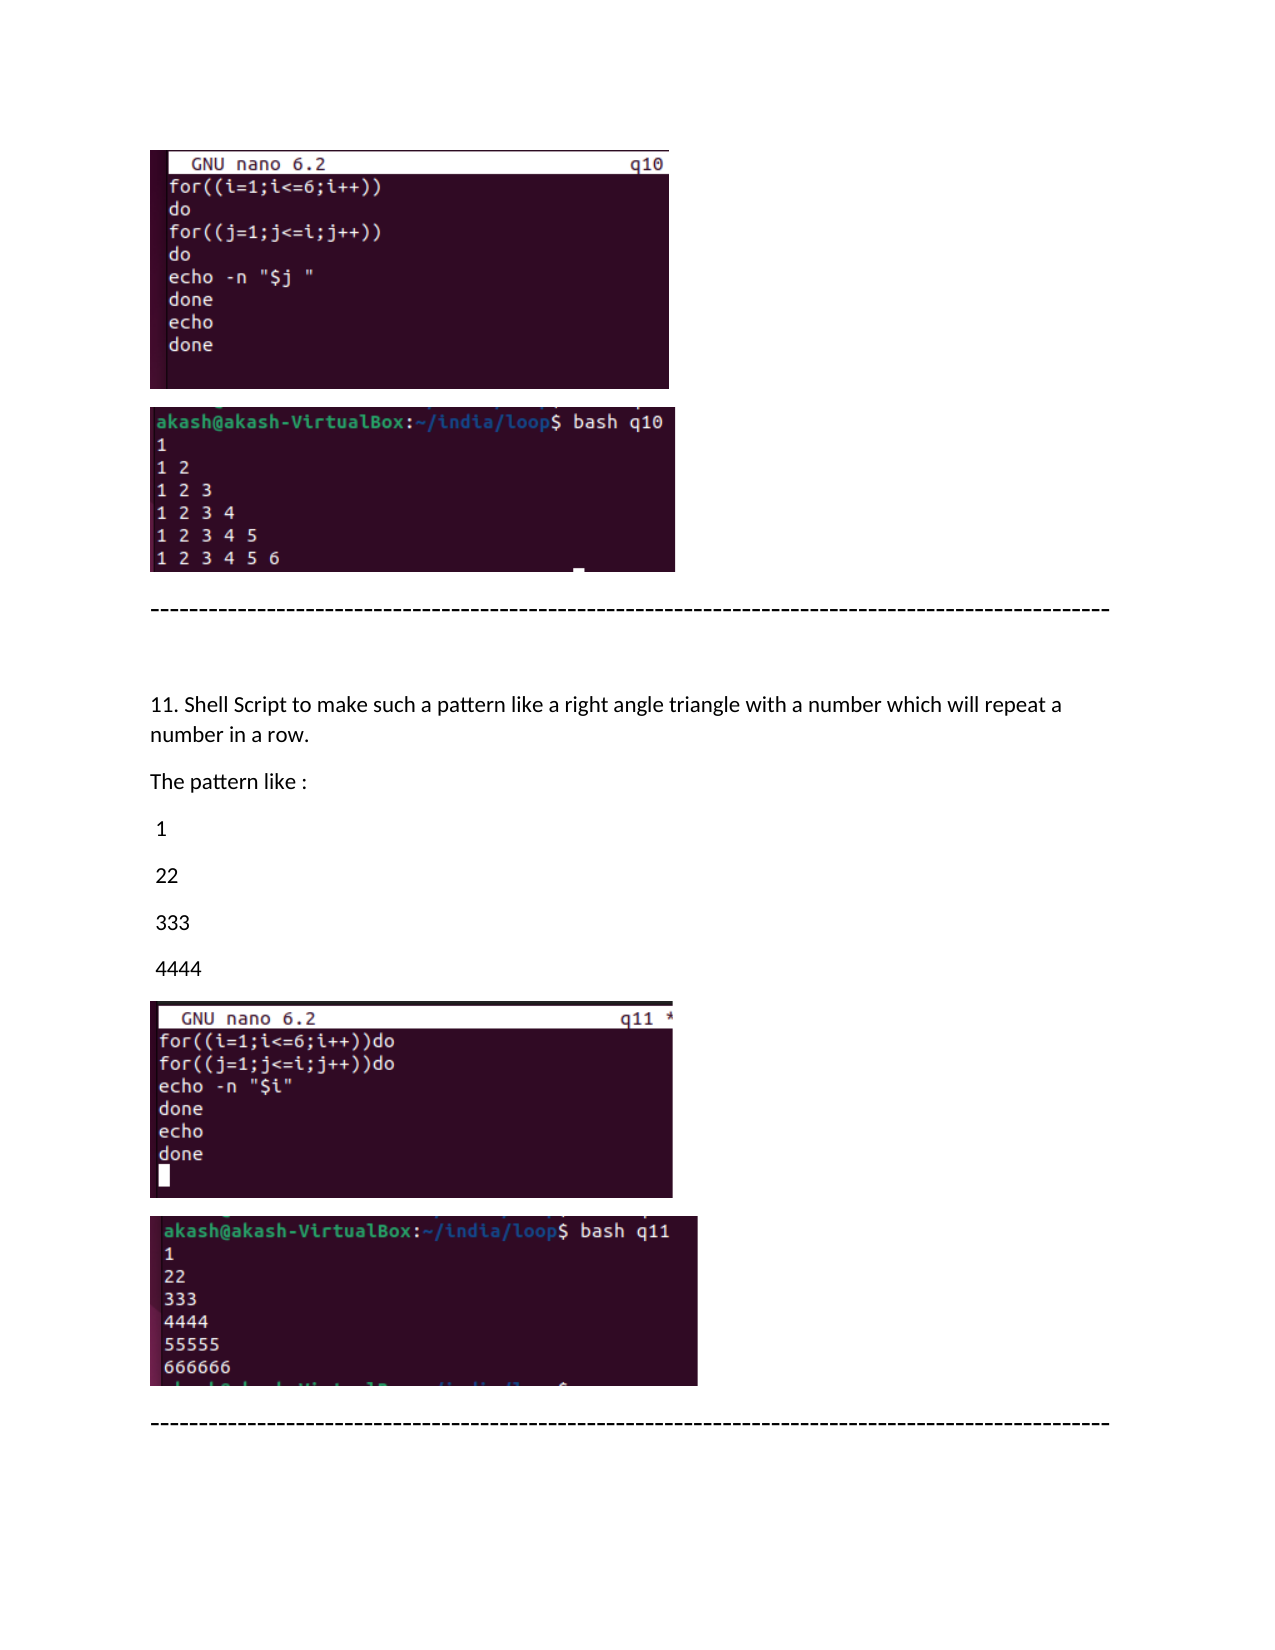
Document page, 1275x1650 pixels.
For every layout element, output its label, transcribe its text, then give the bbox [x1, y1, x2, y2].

text --------------------------------------------------------------------------------------------------- [150, 1404, 1125, 1438]
picture [150, 150, 669, 389]
text 22 [150, 861, 1125, 889]
text --------------------------------------------------------------------------------------------------- [150, 590, 1125, 624]
text 1 [150, 814, 1125, 842]
text 4444 [150, 954, 1125, 982]
picture [150, 1001, 673, 1198]
picture [150, 1216, 698, 1386]
text 333 [150, 908, 1125, 936]
text The pattern like : [150, 767, 1125, 795]
text 11. Shell Script to make such a pattern like a right angle triangle with a number which will repeat a number in a row. [150, 690, 1125, 748]
picture [150, 407, 675, 572]
